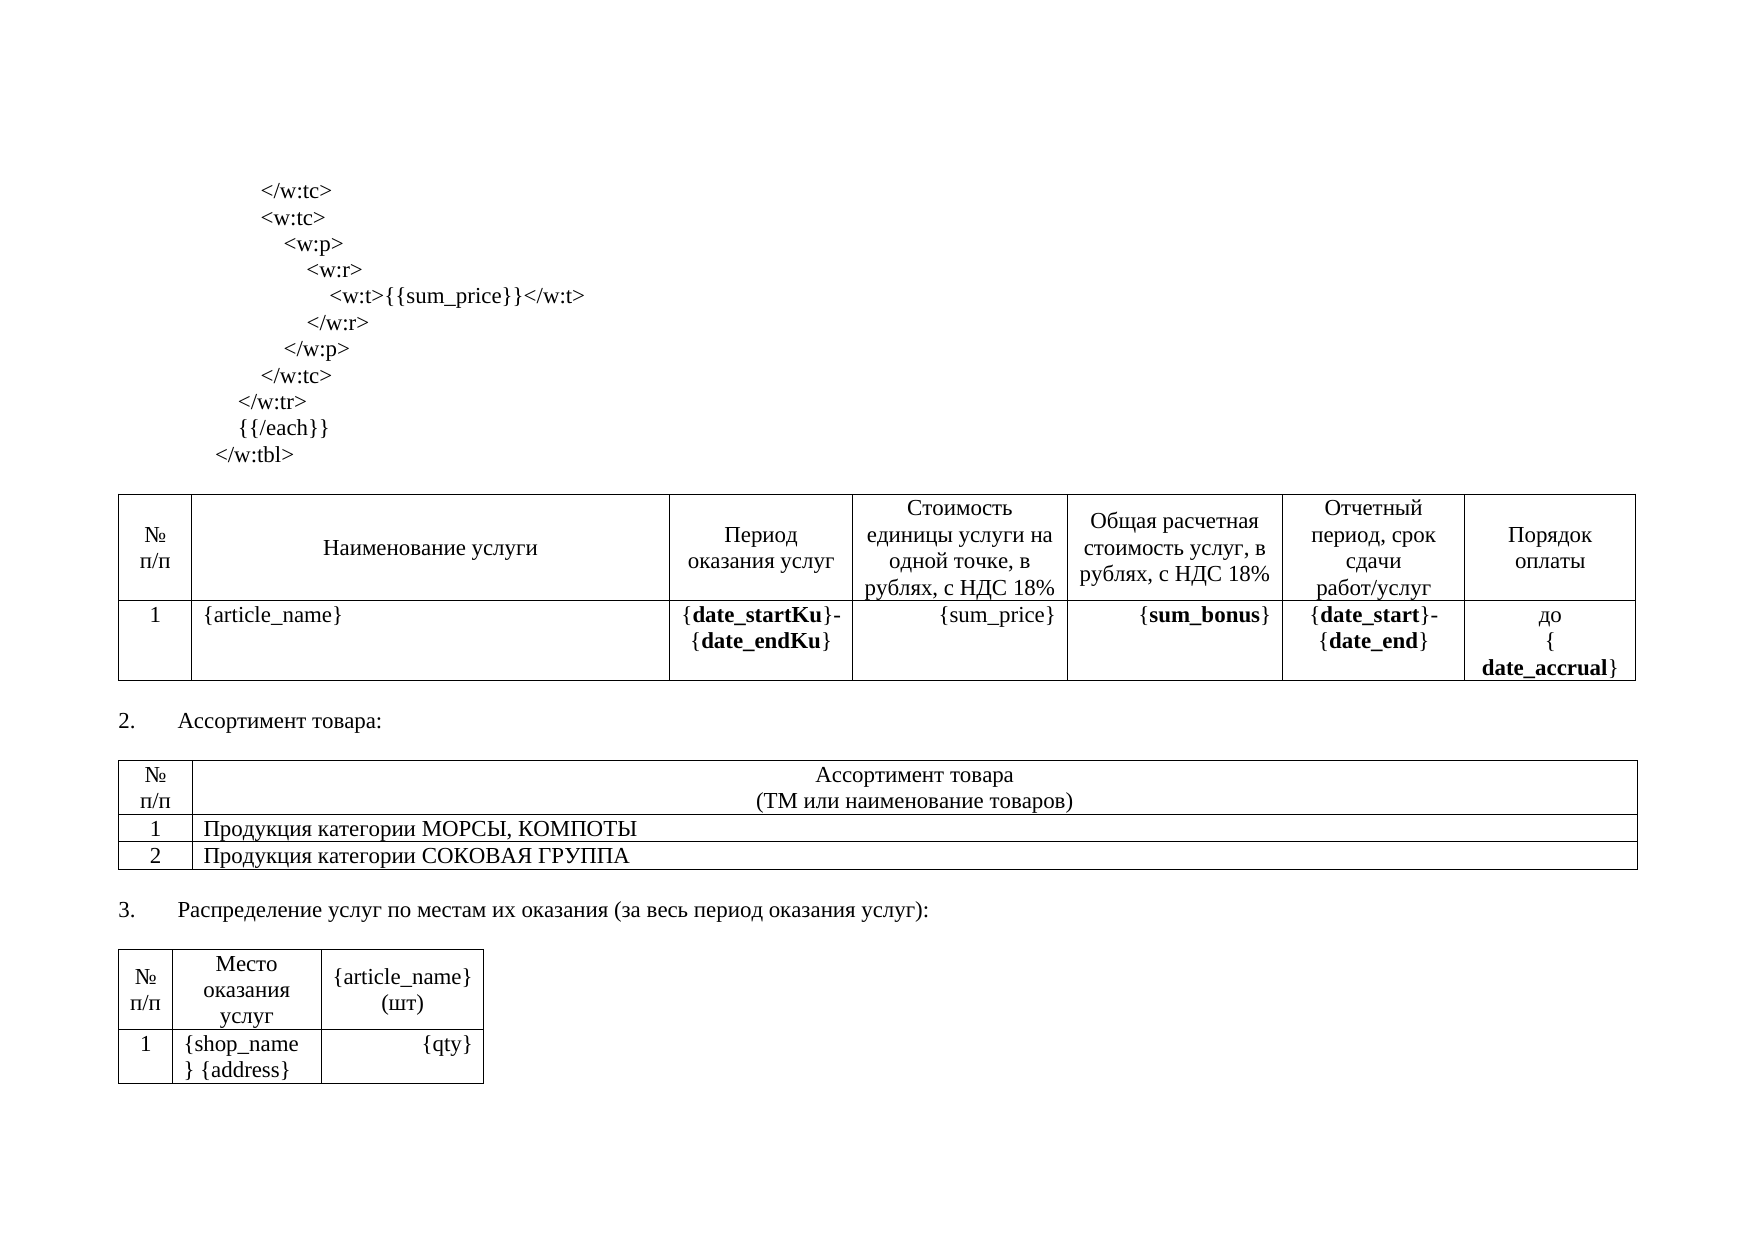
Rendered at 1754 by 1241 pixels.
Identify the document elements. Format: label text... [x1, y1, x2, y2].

table_cell 2 [119, 842, 192, 869]
table_header № п/п [119, 495, 191, 600]
table_header № п/п [119, 950, 172, 1029]
table_header Место оказания услуг [173, 950, 321, 1029]
table_header Отчетный период, срок сдачи работ/услуг [1283, 495, 1464, 600]
list </w:p> [215, 335, 1636, 362]
table_cell Продукция категории МОРСЫ, КОМПОТЫ [193, 815, 1637, 841]
text Ассортимент товара: [118, 707, 1636, 734]
table_header Ассортимент товара (ТМ или наименование товаров) [193, 761, 1637, 814]
table_header Порядок оплаты [1465, 495, 1635, 600]
text Распределение услуг по местам их оказания (за весь период оказания услуг): [118, 896, 1636, 922]
table_header Стоимость единицы услуги на одной точке, в рублях, с НДС 18% [853, 495, 1067, 600]
table_cell {qty} [322, 1030, 483, 1083]
list </w:tc> [215, 362, 1636, 388]
table_header Период оказания услуг [670, 495, 852, 600]
table_cell {date_start}-{date_end} [1283, 601, 1464, 680]
table_cell {sum_price} [853, 601, 1067, 680]
table_cell до {date_accrual} [1465, 601, 1635, 680]
list <w:p> [215, 230, 1636, 256]
list <w:tc> [215, 203, 1636, 230]
table_cell {shop_name} {address} [173, 1030, 321, 1083]
list </w:tc> [215, 177, 1636, 203]
table_cell 1 [119, 601, 191, 680]
list <w:t>{{sum_price}}</w:t> [215, 283, 1636, 309]
list <w:r> [215, 256, 1636, 283]
table_cell Продукция категории СОКОВАЯ ГРУППА [193, 842, 1637, 869]
list </w:tr> [215, 388, 1636, 414]
table_cell {sum_bonus} [1068, 601, 1282, 680]
table_cell 1 [119, 815, 192, 841]
table_cell {article_name} [192, 601, 669, 680]
table_header Общая расчетная стоимость услуг, в рублях, с НДС 18% [1068, 495, 1282, 600]
list {{/each}} [215, 414, 1636, 441]
list </w:tbl> [215, 441, 1636, 467]
table_cell 1 [119, 1030, 172, 1083]
table_header {article_name} (шт) [322, 950, 483, 1029]
table_cell {date_startKu}-{date_endKu} [670, 601, 852, 680]
list </w:r> [215, 309, 1636, 335]
table_header Наименование услуги [192, 495, 669, 600]
table_header № п/п [119, 761, 192, 814]
